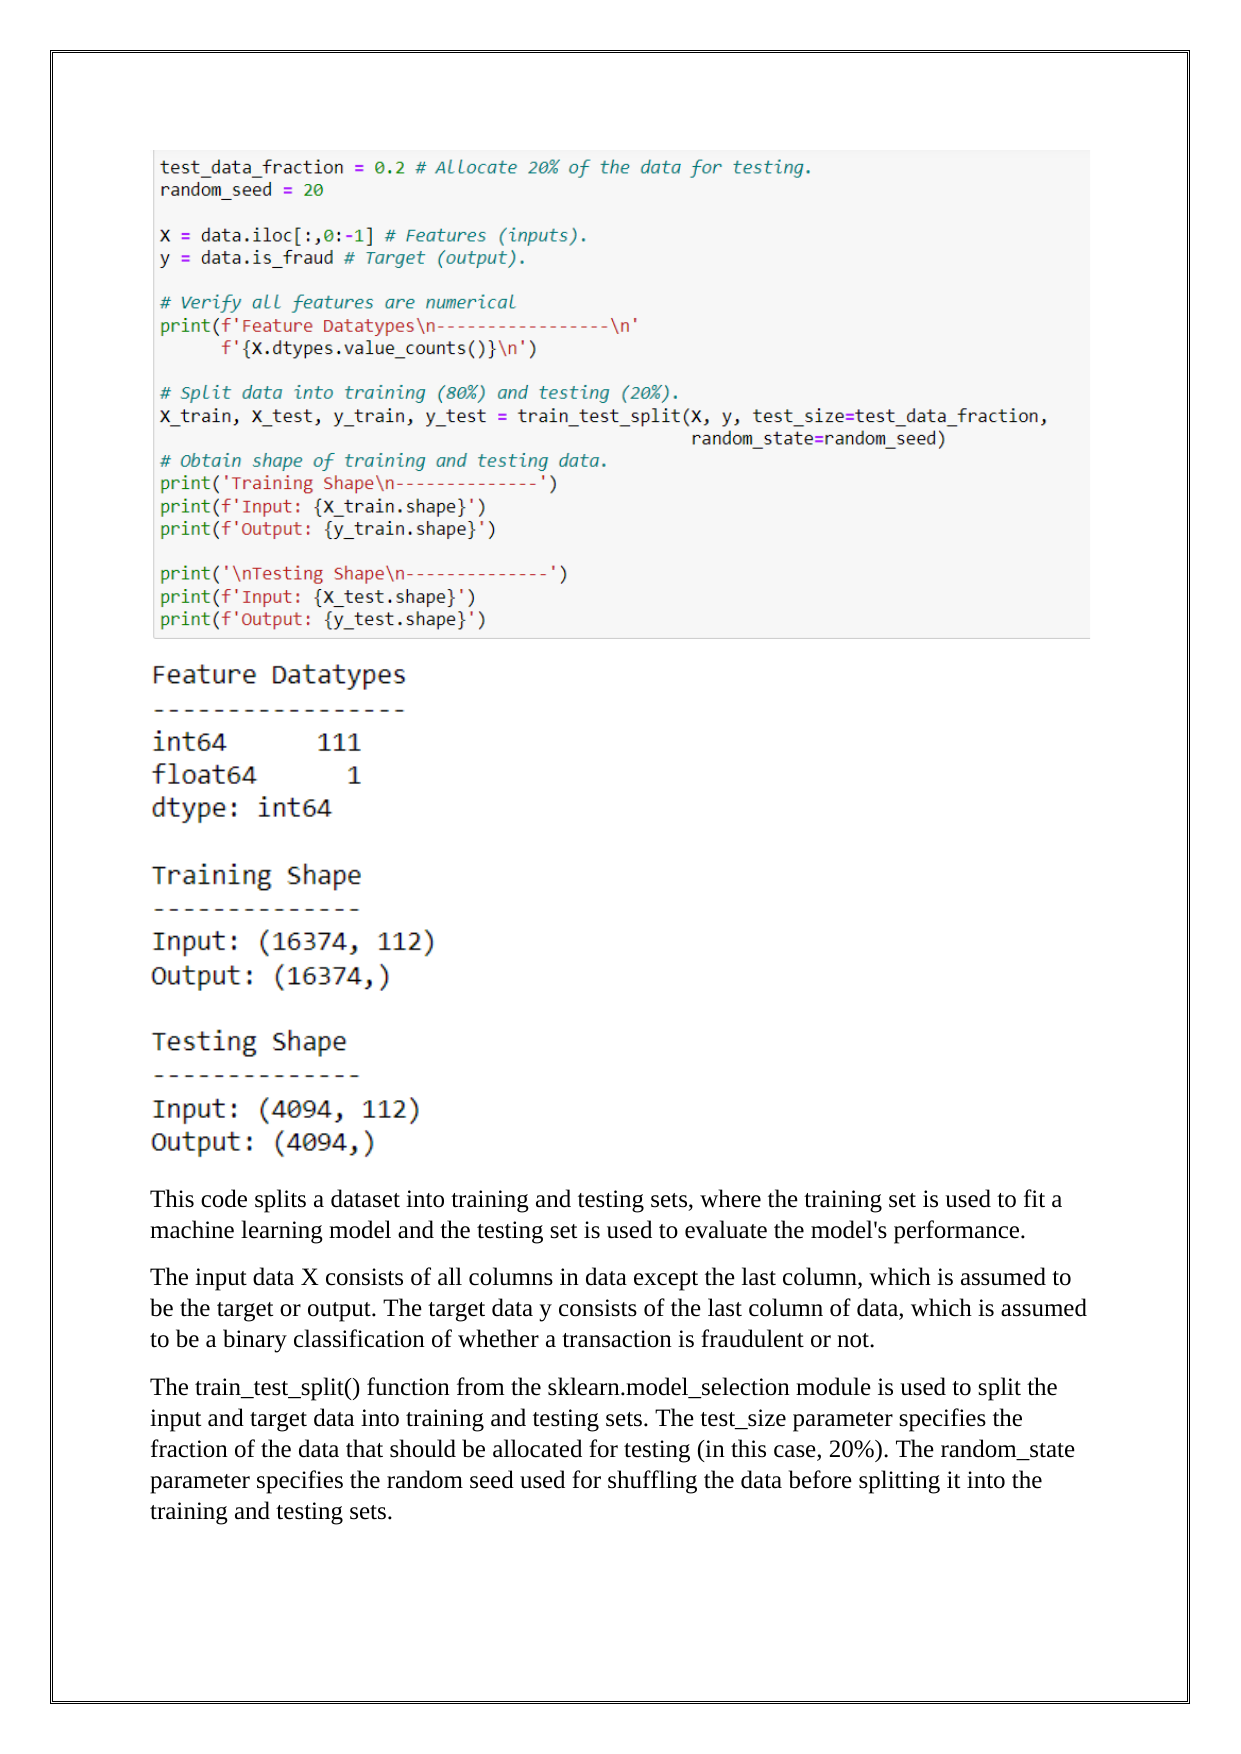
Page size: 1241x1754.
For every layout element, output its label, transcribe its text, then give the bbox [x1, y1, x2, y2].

text This code splits a dataset into training and testing sets, where the training set is used to fit a machine learning model and the testing set is used to evaluate the model's performance. [150, 1184, 1090, 1243]
text The train_test_split() function from the sklearn.model_selection module is used to split the input and target data into training and testing sets. The test_size parameter specifies the fraction of the data that should be allocated for testing (in this case, 20%). The random_state parameter specifies the random seed used for shuffling the data before splitting it into the training and testing sets. [150, 1372, 1090, 1525]
text The input data X consists of all columns in data except the last column, which is assumed to be the target or output. The target data y consists of the last column of data, which is assumed to be a binary classification of whether a transaction is fraudulent or not. [150, 1262, 1090, 1353]
picture [150, 657, 461, 1165]
picture [150, 150, 1091, 639]
